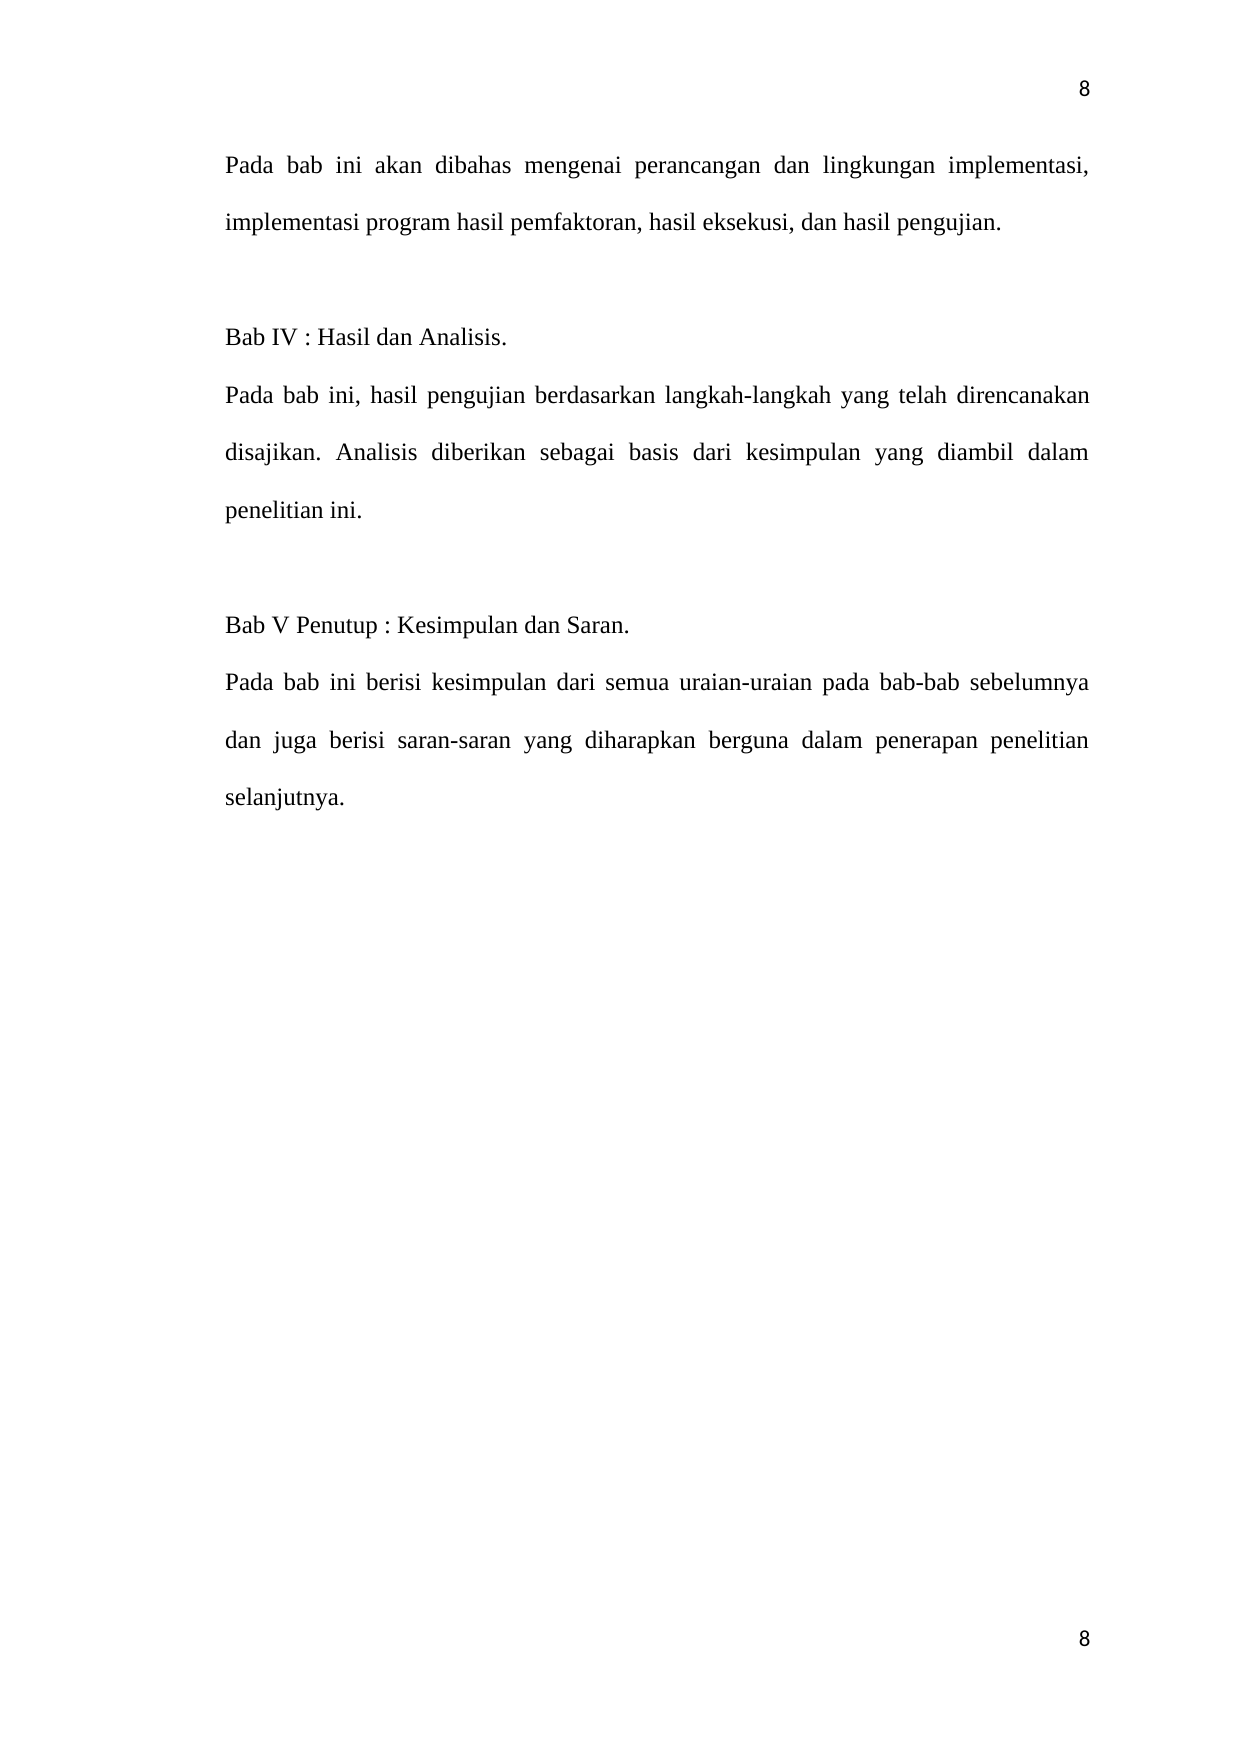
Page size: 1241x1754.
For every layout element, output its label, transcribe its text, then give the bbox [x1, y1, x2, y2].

list Bab IV : Hasil dan Analisis. [225, 322, 1090, 351]
list Pada bab ini berisi kesimpulan dari semua uraian-uraian pada bab-bab sebelumnya dan juga berisi saran-saran yang diharapkan berguna dalam penerapan penelitian selanjutnya. [225, 667, 1090, 811]
list Bab V Penutup : Kesimpulan dan Saran. [225, 610, 1090, 639]
list Pada bab ini, hasil pengujian berdasarkan langkah-langkah yang telah direncanakan disajikan. Analisis diberikan sebagai basis dari kesimpulan yang diambil dalam penelitian ini. [225, 380, 1090, 524]
list Pada bab ini akan dibahas mengenai perancangan dan lingkungan implementasi, implementasi program hasil pemfaktoran, hasil eksekusi, dan hasil pengujian. [225, 150, 1090, 236]
